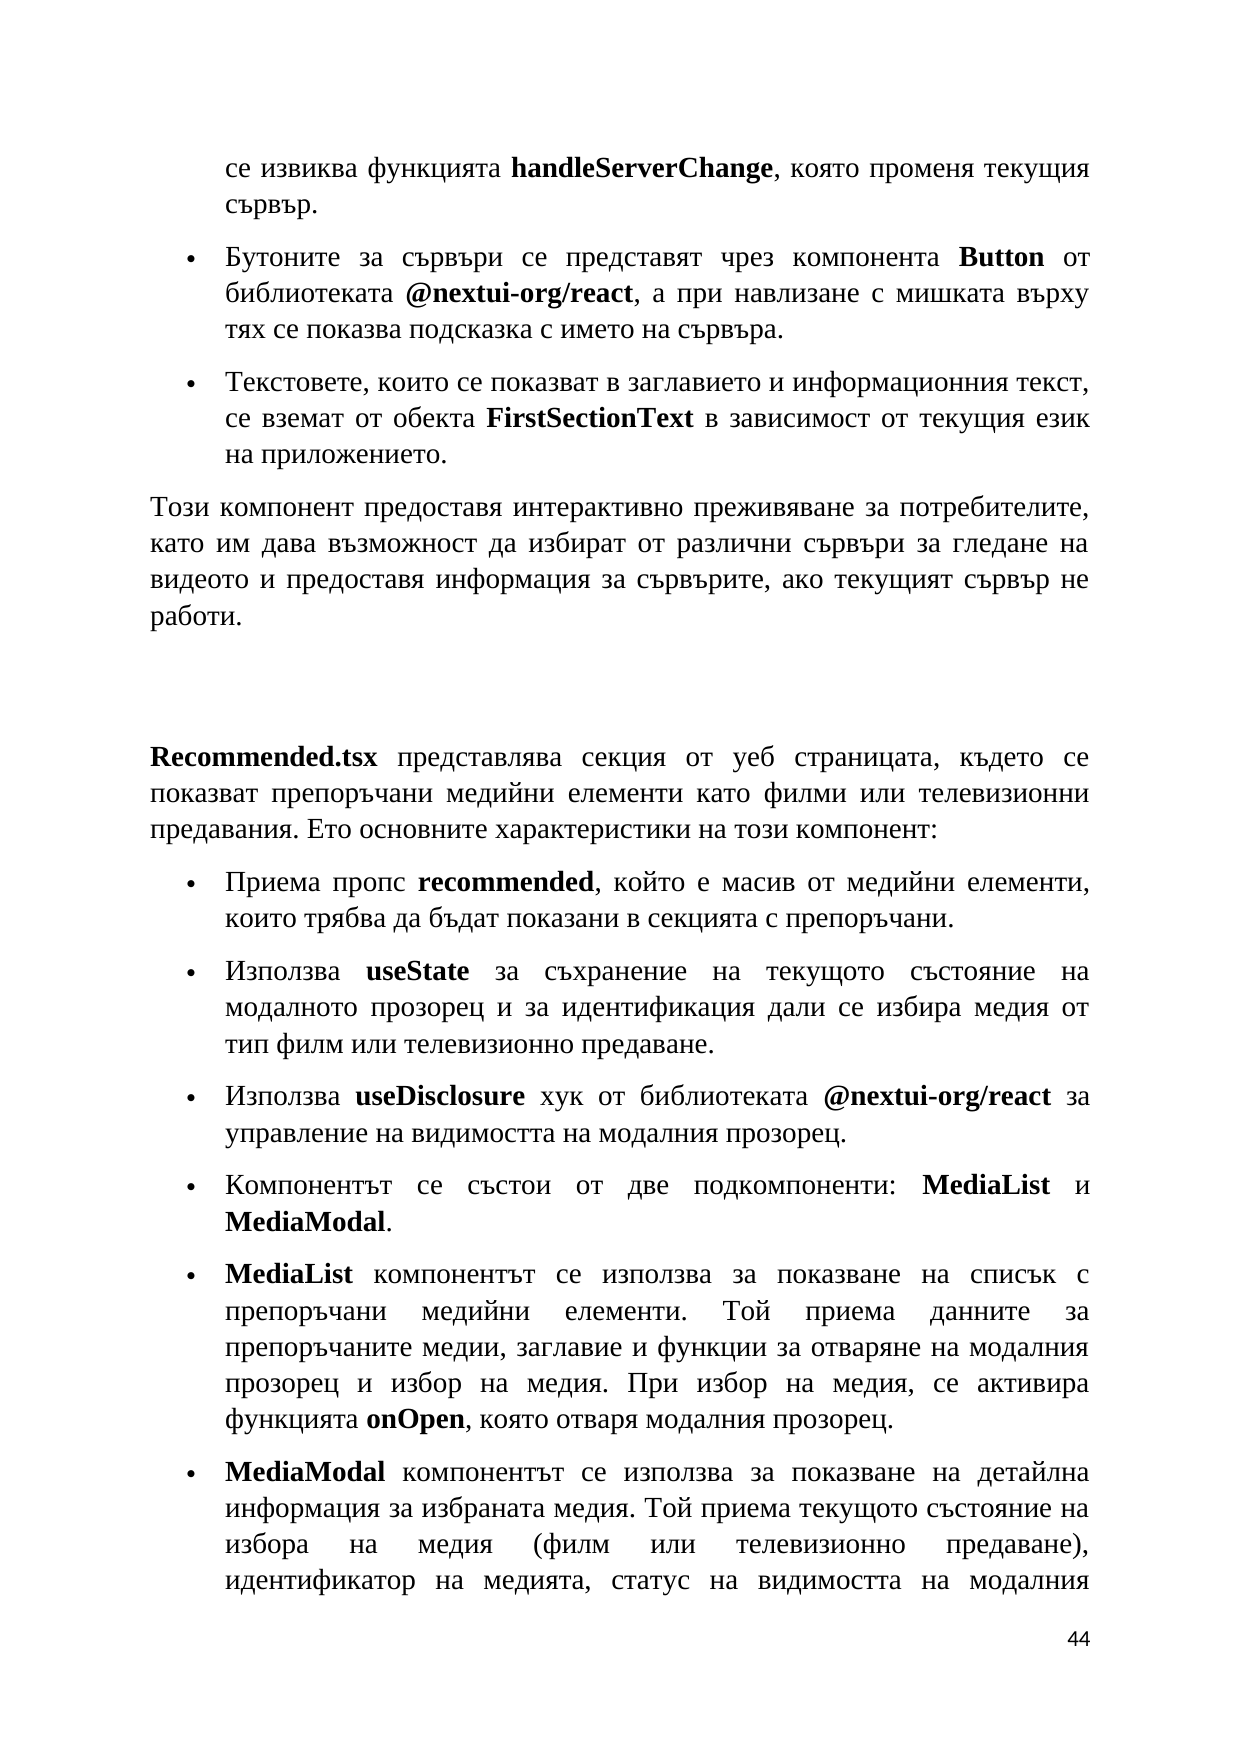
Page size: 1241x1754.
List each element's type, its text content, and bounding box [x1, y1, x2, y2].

list Текстовете, които се показват в заглавието и информационния текст, се вземат от обекта FirstSectionText в зависимост от текущия език на приложението. [187, 364, 1090, 470]
text Този компонент предоставя интерактивно преживяване за потребителите, като им дава възможност да избират от различни сървъри за гледане на видеото и предоставя информация за сървърите, ако текущият сървър не работи. [150, 489, 1090, 631]
list Използва useState за съхранение на текущото състояние на модалното прозорец и за идентификация дали се избира медия от тип филм или телевизионно предаване. [187, 953, 1090, 1059]
list Приема пропс recommended, който е масив от медийни елементи, които трябва да бъдат показани в секцията с препоръчани. [187, 864, 1090, 934]
list Бутоните за сървъри се представят чрез компонента Button от библиотеката @nextui-org/react, а при навлизане с мишката върху тях се показва подсказка с името на сървъра. [187, 239, 1090, 345]
list MediaList компонентът се използва за показване на списък с препоръчани медийни елементи. Той приема данните за препоръчаните медии, заглавие и функции за отваряне на модалния прозорец и избор на медия. При избор на медия, се активира функцията onOpen, която отваря модалния прозорец. [187, 1256, 1090, 1434]
text Recommended.tsx представлява секция от уеб страницата, където се показват препоръчани медийни елементи като филми или телевизионни предавания. Ето основните характеристики на този компонент: [150, 703, 1090, 845]
list Използва useDisclosure хук от библиотеката @nextui-org/react за управление на видимостта на модалния прозорец. [187, 1078, 1090, 1148]
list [187, 1454, 1090, 1596]
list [187, 150, 1090, 220]
list Компонентът се състои от две подкомпоненти: MediaList и MediaModal. [187, 1167, 1090, 1237]
